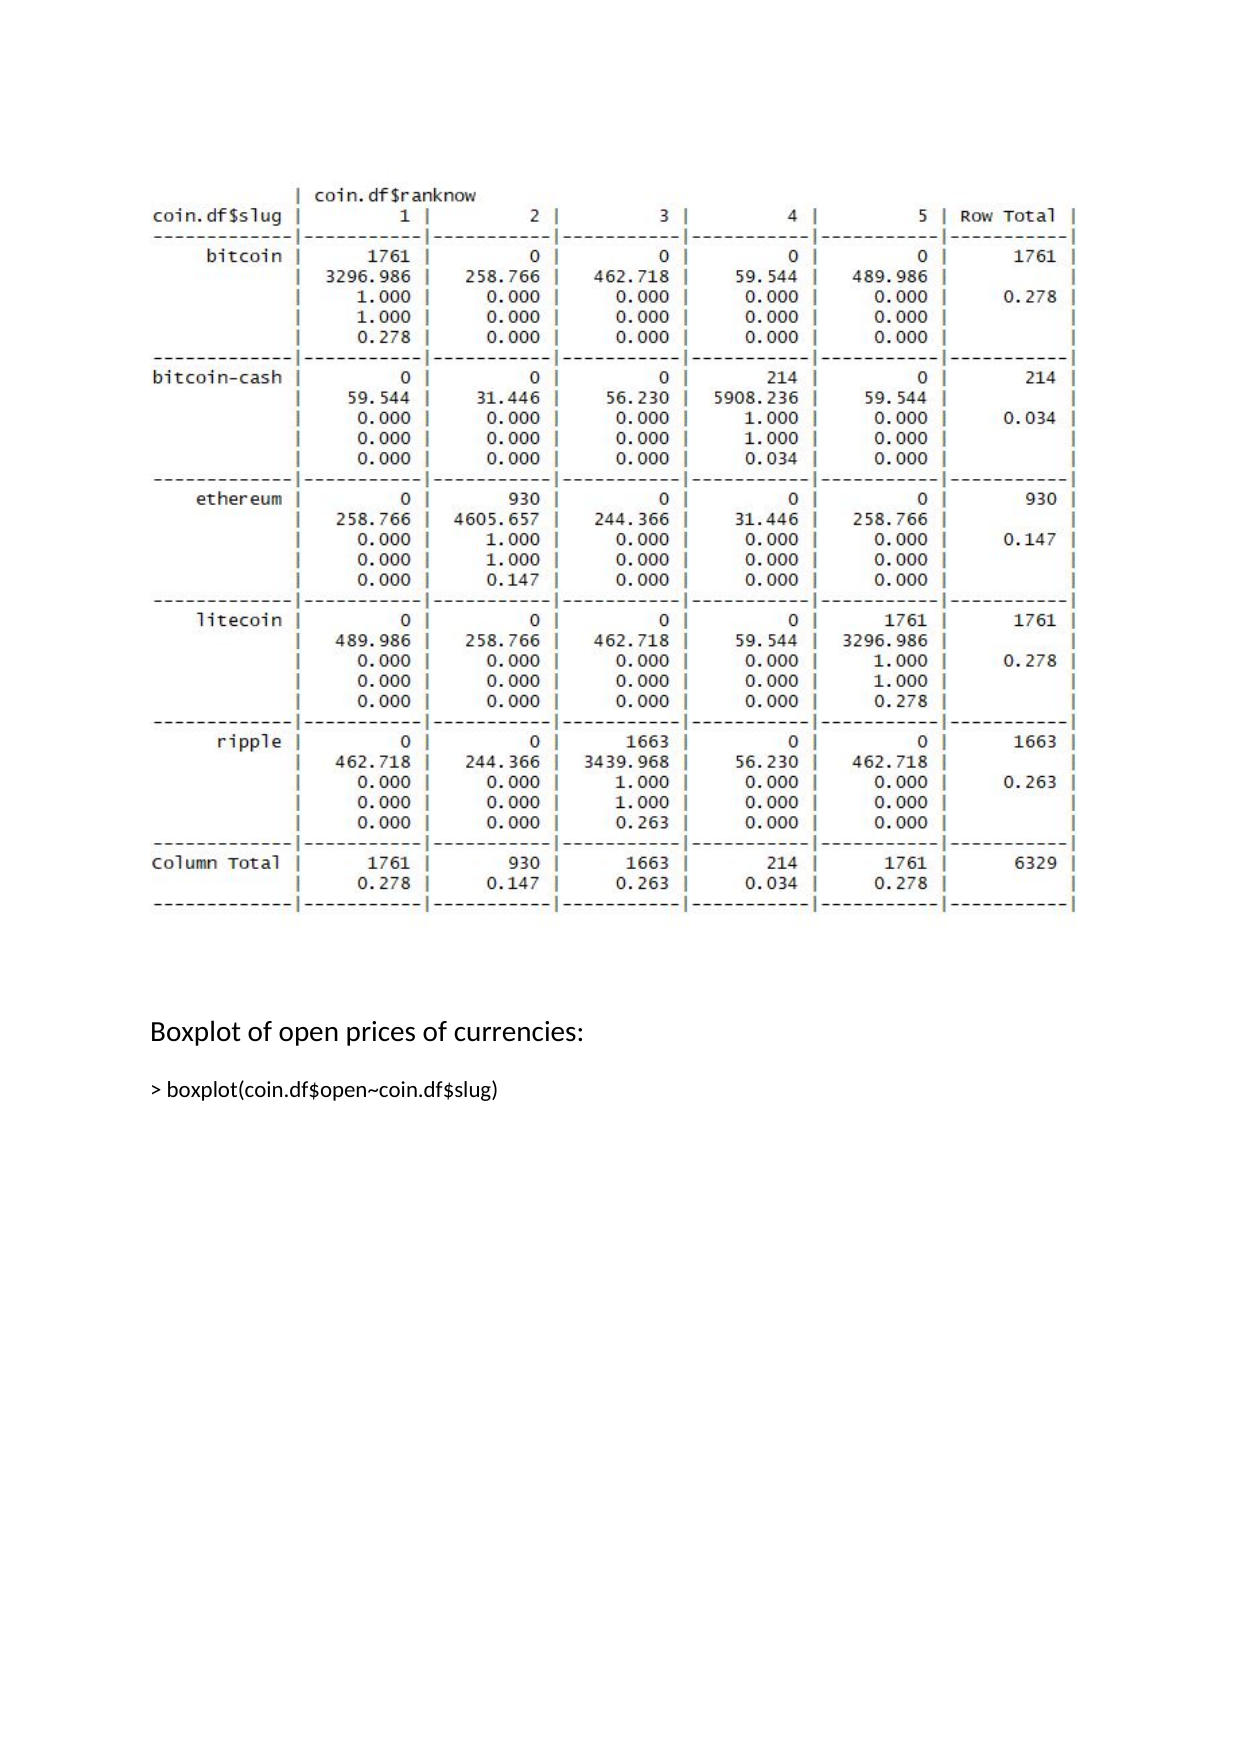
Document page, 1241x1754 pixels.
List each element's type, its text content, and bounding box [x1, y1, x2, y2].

picture [150, 150, 1091, 927]
text > boxplot(coin.df$open~coin.df$slug) [150, 1075, 1090, 1103]
text Boxplot of open prices of currencies: [150, 1013, 1090, 1048]
